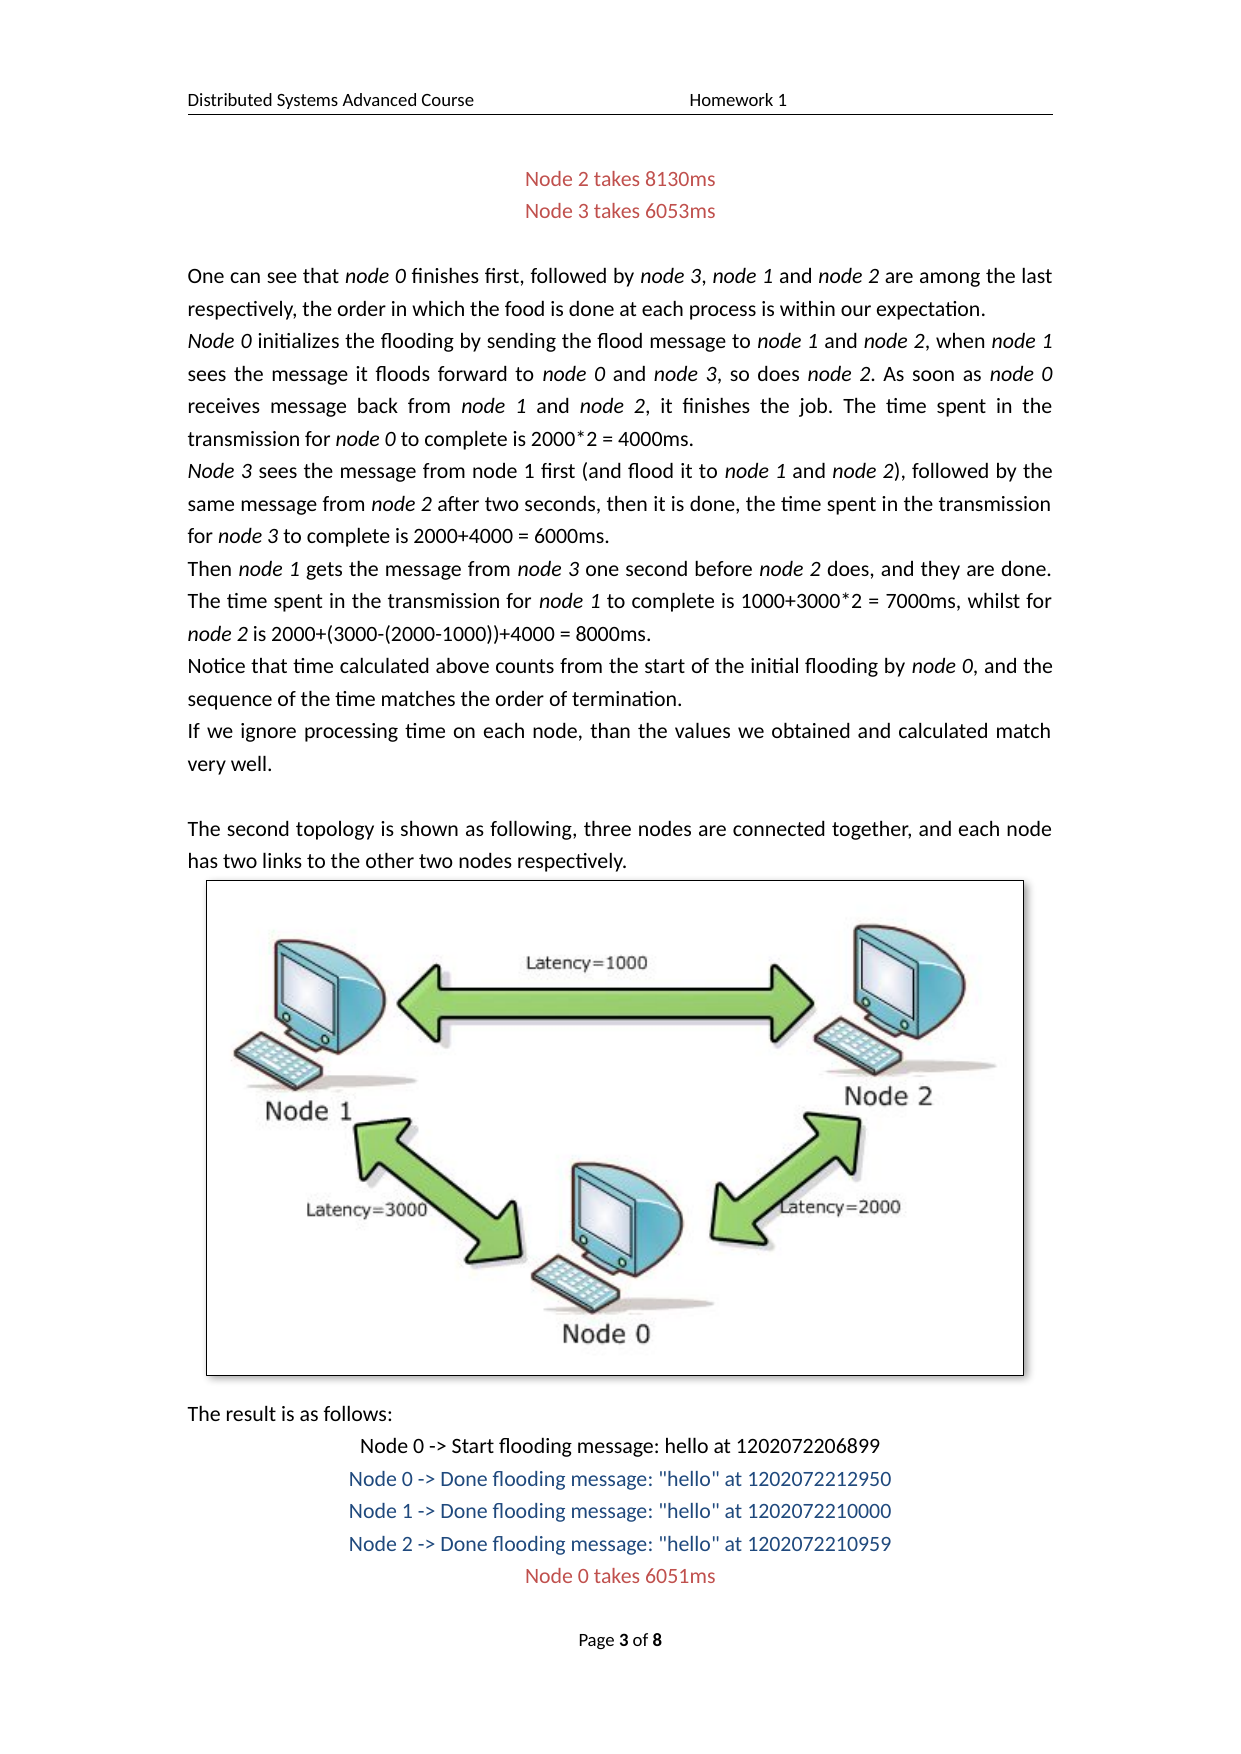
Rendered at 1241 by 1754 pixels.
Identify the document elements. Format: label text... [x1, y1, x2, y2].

text Node 2 -> Done flooding message: "hello" at 1202072210959 [187, 1527, 1053, 1559]
text The result is as follows: [187, 1397, 1053, 1429]
text Node 1 -> Done flooding message: "hello" at 1202072210000 [187, 1494, 1053, 1527]
text The second topology is shown as following, three nodes are connected together, and each node has two links to the other two nodes respectively. [187, 812, 1053, 877]
text Node 0 -> Done flooding message: "hello" at 1202072212950 [187, 1462, 1053, 1494]
text One can see that node 0 finishes first, followed by node 3, node 1 and node 2 are among the last respectively, the order in which the food is done at each process is within our expectation. [187, 259, 1053, 324]
text Node 0 -> Start flooding message: hello at 1202072206899 [187, 1429, 1053, 1462]
text Node 2 takes 8130ms [187, 162, 1053, 194]
text Node 3 takes 6053ms [187, 194, 1053, 227]
text Then node 1 gets the message from node 3 one second before node 2 does, and they are done. The time spent in the transmission for node 1 to complete is 1000+3000*2 = 7000ms, whilst for node 2 is 2000+(3000-(2000-1000))+4000 = 8000ms. [187, 552, 1053, 649]
text Notice that time calculated above counts from the start of the initial flooding by node 0, and the sequence of the time matches the order of termination. [187, 649, 1053, 714]
text If we ignore processing time on each node, than the values we obtained and calculated match very well. [187, 714, 1053, 779]
text Node 3 sees the message from node 1 first (and flood it to node 1 and node 2), followed by the same message from node 2 after two seconds, then it is done, the time spent in the transmission for node 3 to complete is 2000+4000 = 6000ms. [187, 454, 1053, 552]
picture [207, 881, 1023, 1375]
text Node 0 takes 6051ms [187, 1559, 1053, 1592]
text Node 0 initializes the flooding by sending the flood message to node 1 and node 2, when node 1 sees the message it floods forward to node 0 and node 3, so does node 2. As soon as node 0 receives message back from node 1 and node 2, it finishes the job. The time spent in the transmission for node 0 to complete is 2000*2 = 4000ms. [187, 324, 1053, 454]
